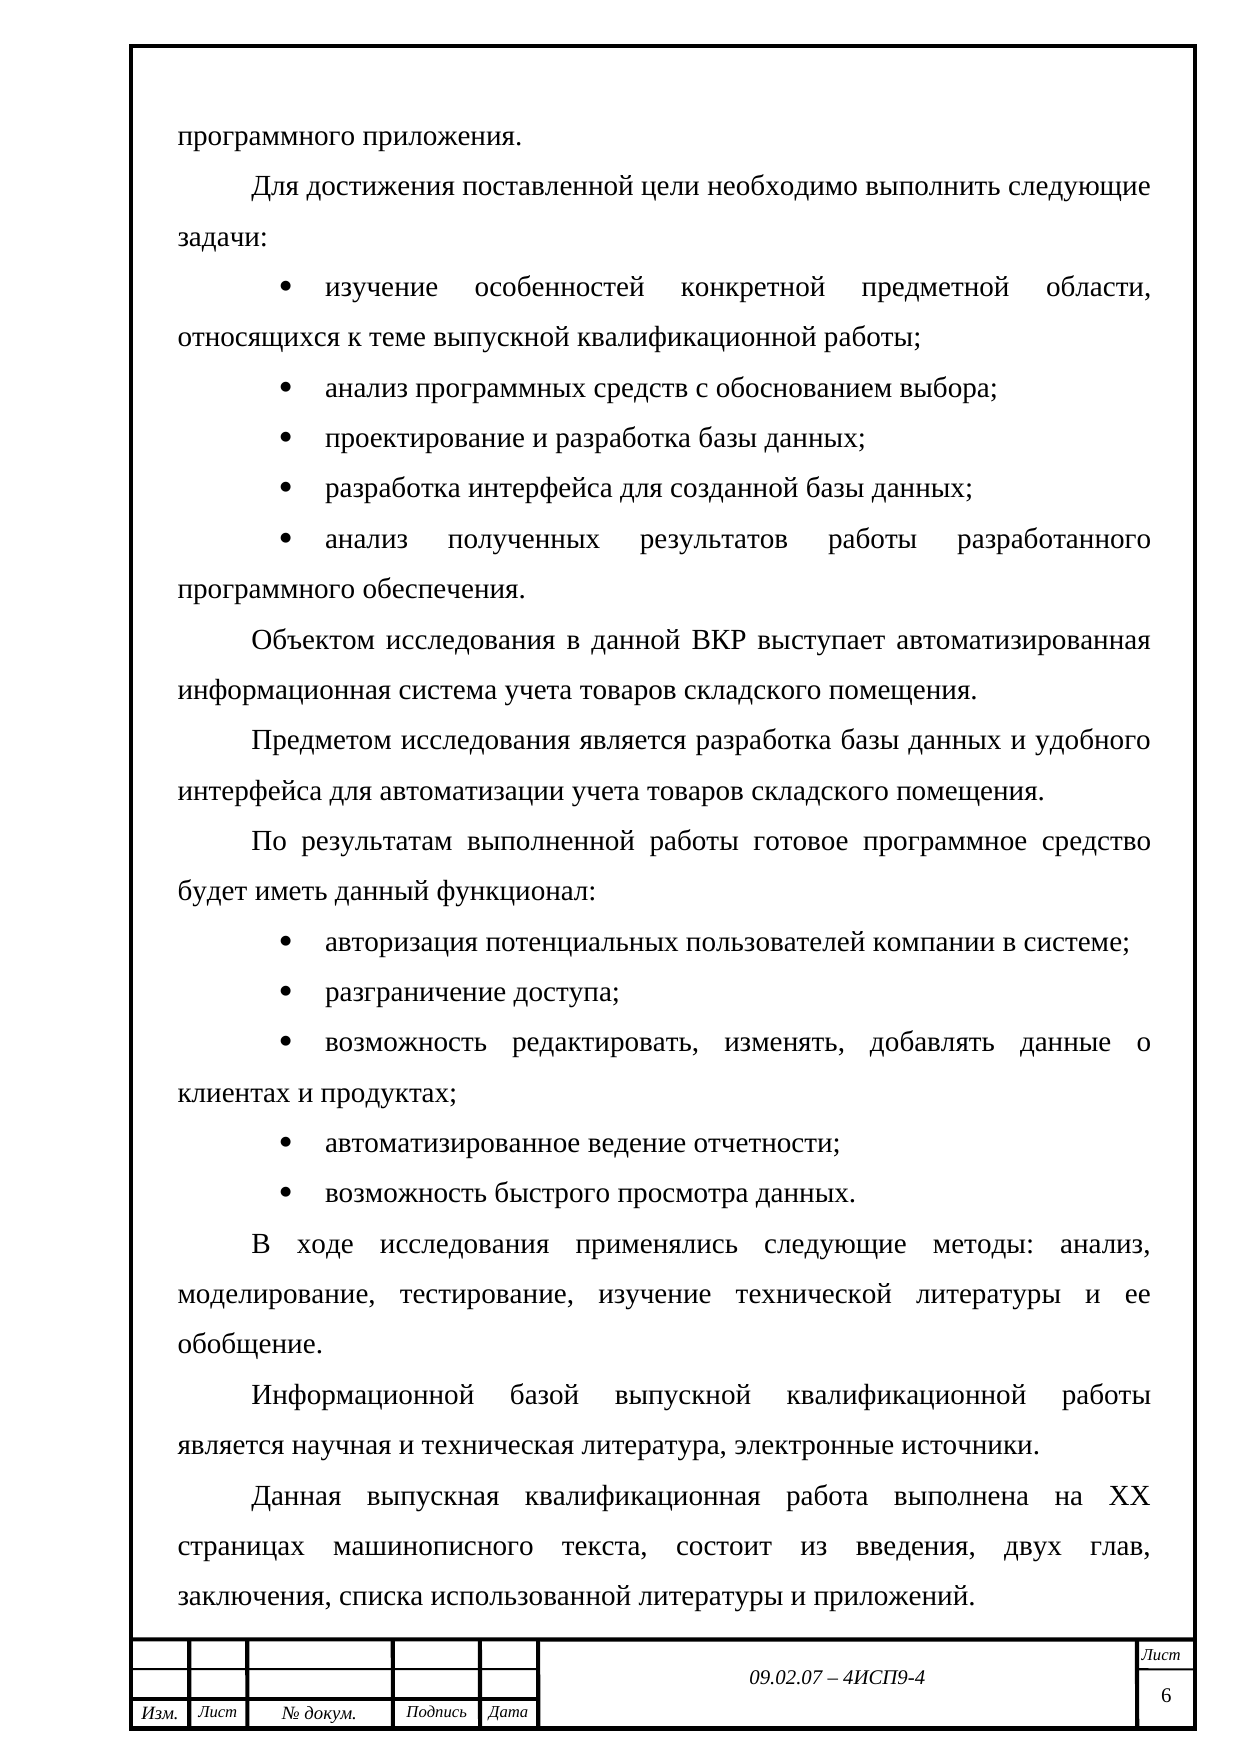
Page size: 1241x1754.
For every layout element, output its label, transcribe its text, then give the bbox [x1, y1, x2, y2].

list разграничение доступа; [177, 974, 1152, 1008]
text В ходе исследования применялись следующие методы: анализ, моделирование, тестирование, изучение технической литературы и ее обобщение. [177, 1226, 1152, 1360]
text Для достижения поставленной цели необходимо выполнить следующие задачи: [177, 168, 1152, 252]
list анализ полученных результатов работы разработанного программного обеспечения. [177, 521, 1152, 605]
text Объектом исследования в данной ВКР выступает автоматизированная информационная система учета товаров складского помещения. [177, 622, 1152, 706]
list возможность быстрого просмотра данных. [177, 1176, 1152, 1209]
list возможность редактировать, изменять, добавлять данные о клиентах и продуктах; [177, 1024, 1152, 1108]
text Предметом исследования является разработка базы данных и удобного интерфейса для автоматизации учета товаров складского помещения. [177, 722, 1152, 806]
list разработка интерфейса для созданной базы данных; [177, 471, 1152, 504]
list авторизация потенциальных пользователей компании в системе; [177, 924, 1152, 957]
list автоматизированное ведение отчетности; [177, 1125, 1152, 1159]
list проектирование и разработка базы данных; [177, 420, 1152, 454]
list анализ программных средств с обоснованием выбора; [177, 370, 1152, 403]
list изучение особенностей конкретной предметной области, относящихся к теме выпускной квалификационной работы; [177, 269, 1152, 353]
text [177, 118, 1152, 152]
text По результатам выполненной работы готовое программное средство будет иметь данный функционал: [177, 823, 1152, 907]
text Информационной базой выпускной квалификационной работы является научная и техническая литература, электронные источники. [177, 1377, 1152, 1461]
text Данная выпускная квалификационная работа выполнена на XX страницах машинописного текста, состоит из введения, двух глав, заключения, списка использованной литературы и приложений. [177, 1478, 1152, 1612]
